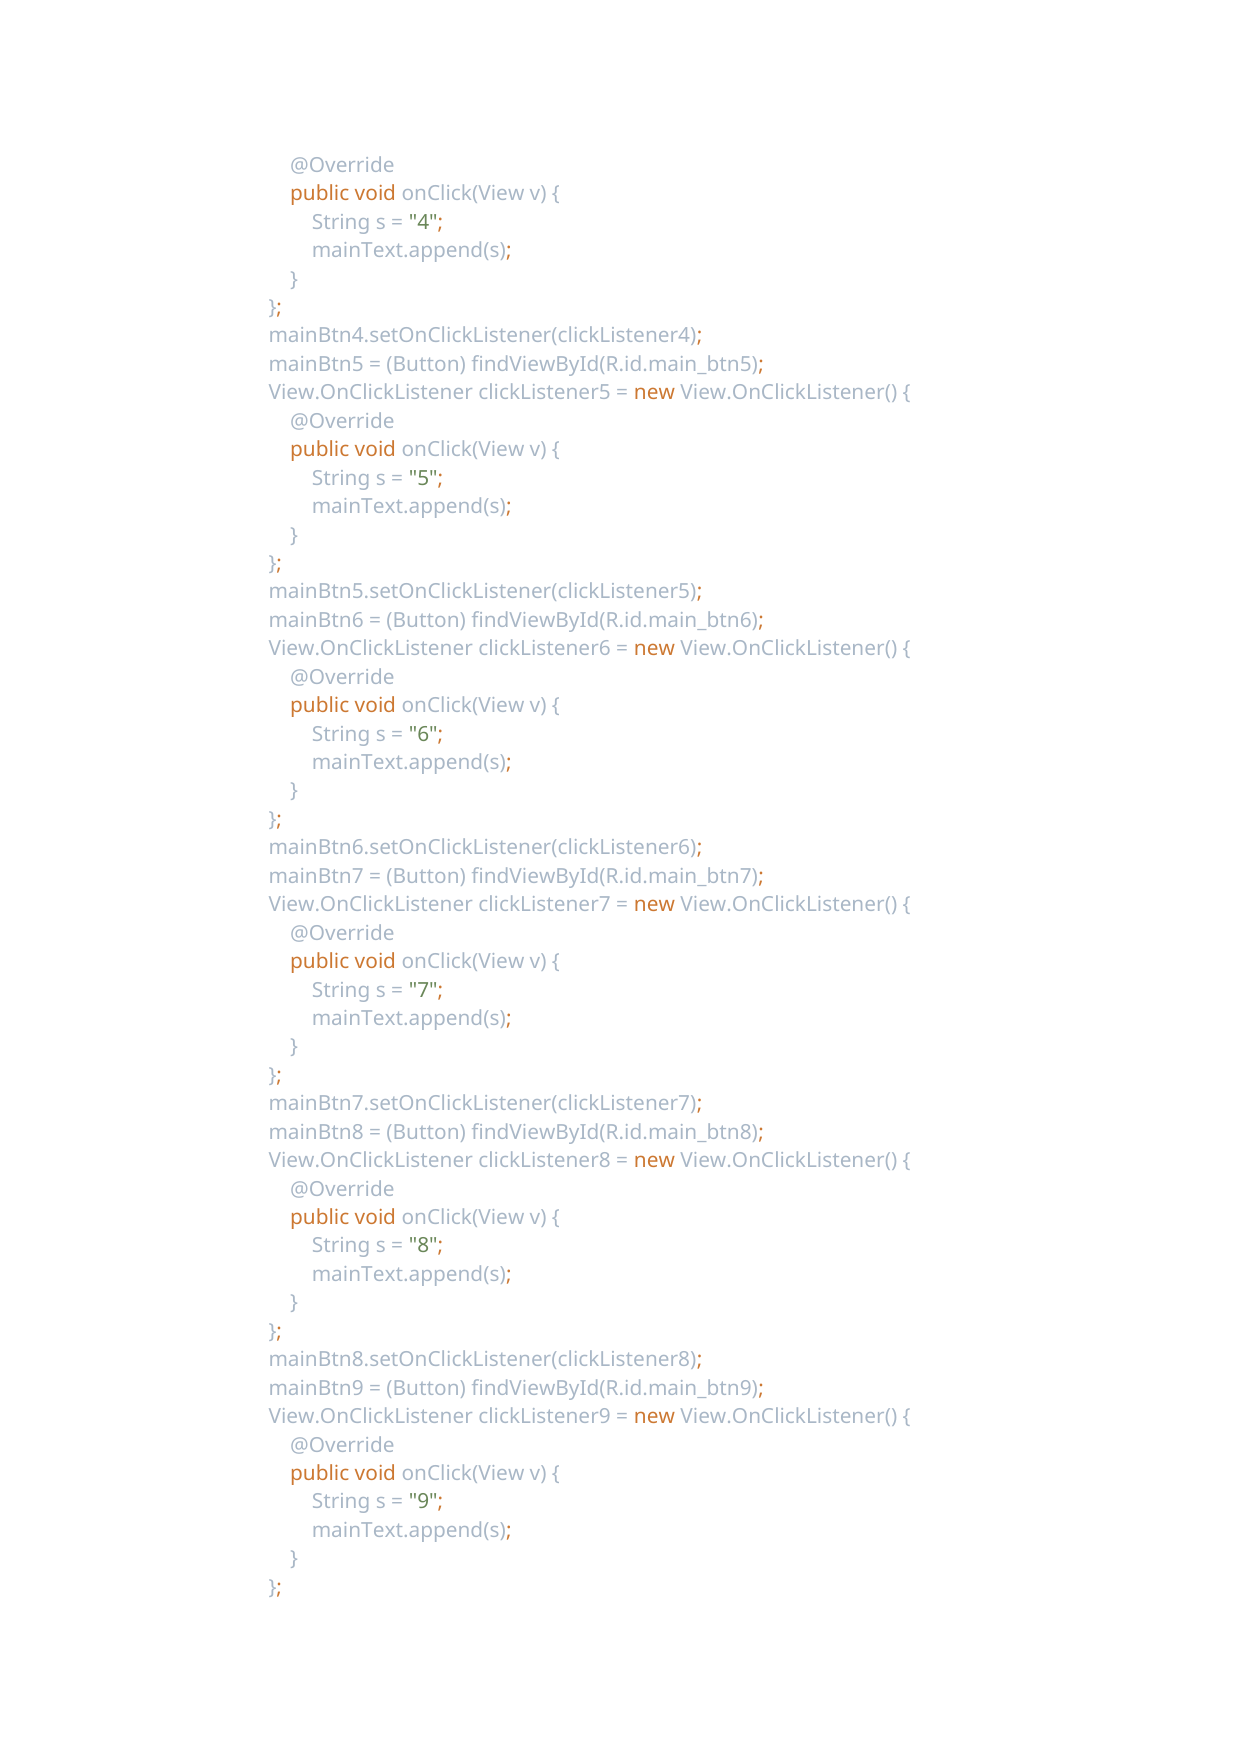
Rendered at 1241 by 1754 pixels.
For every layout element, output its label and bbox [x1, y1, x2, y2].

text [187, 150, 1090, 1600]
